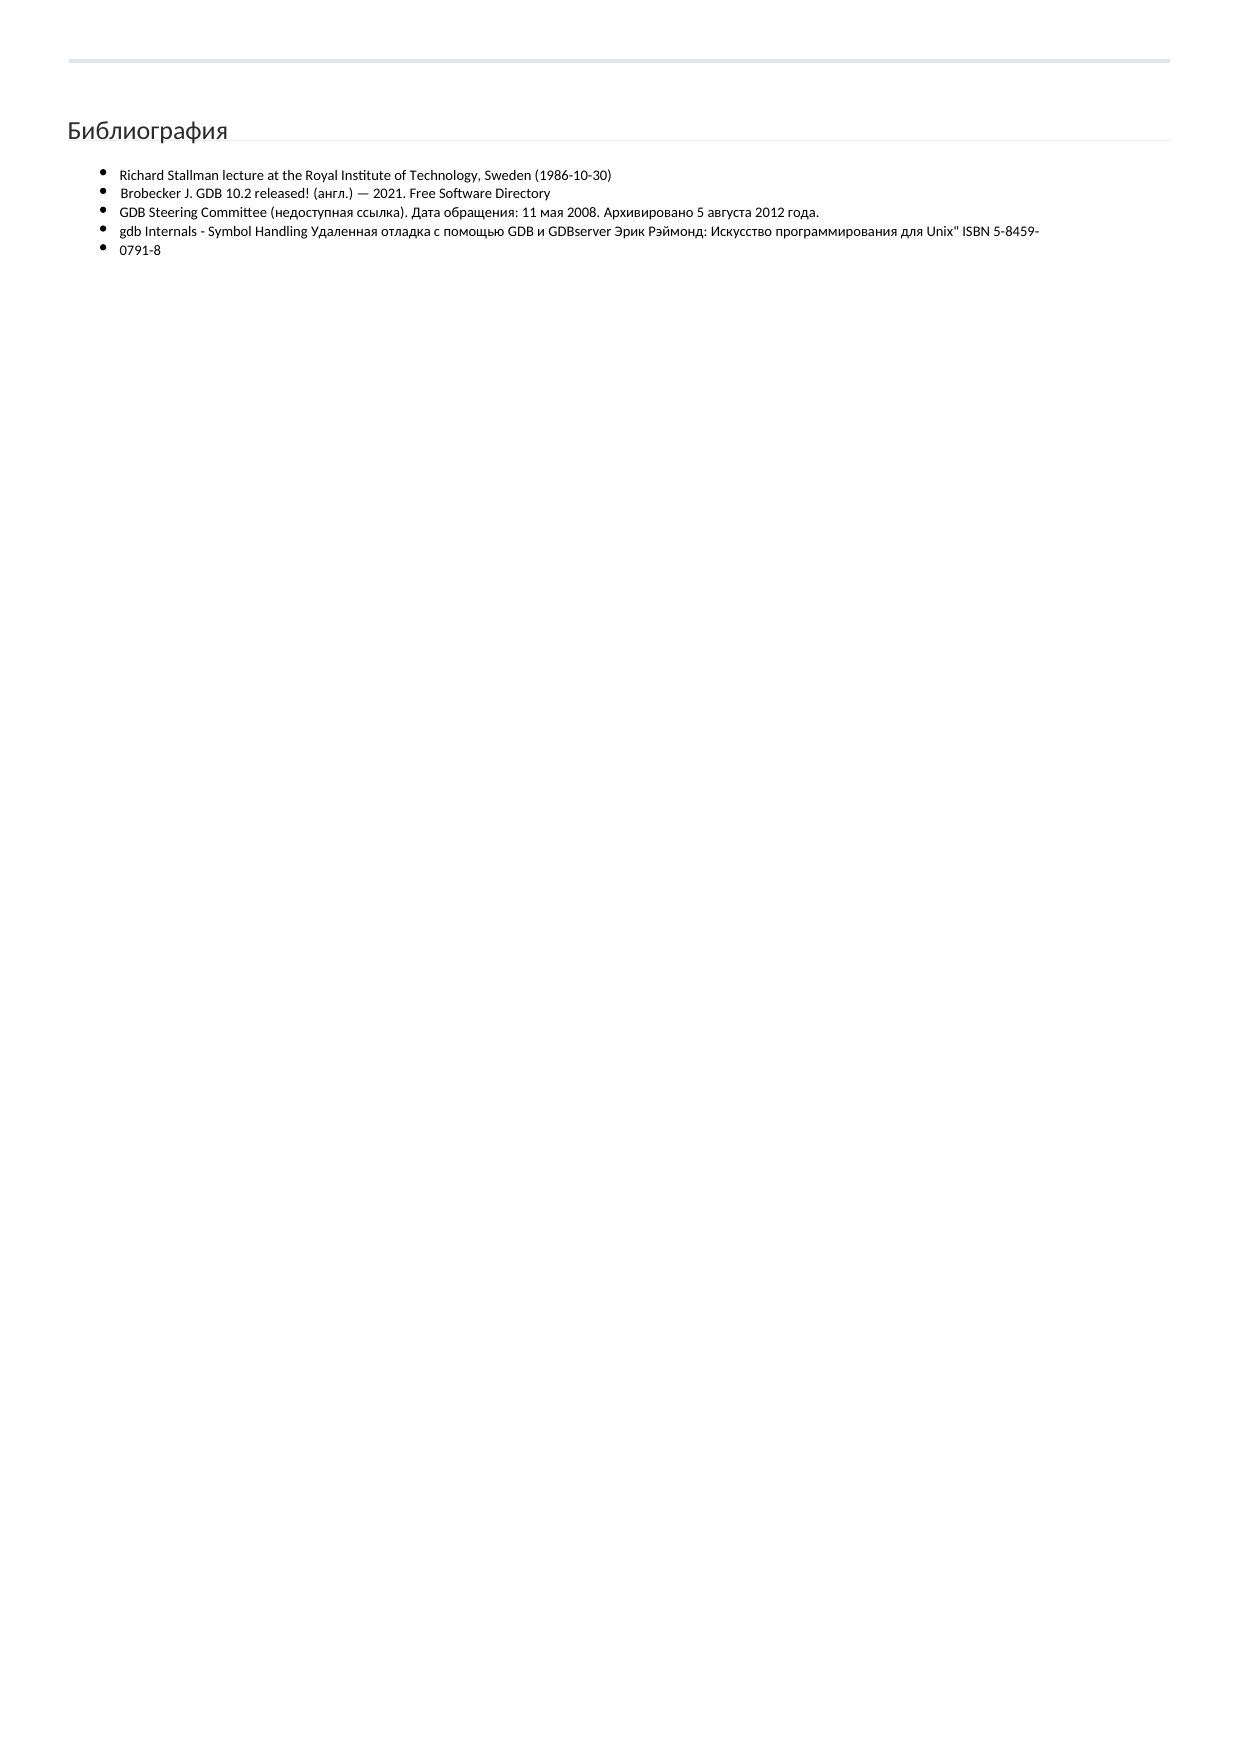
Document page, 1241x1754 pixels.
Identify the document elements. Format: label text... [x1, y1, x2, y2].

text GDB Steering Committee (недоступная ссылка). Дата обращения: 11 мая 2008. Архивировано 5 августа 2012 года. [119, 203, 1170, 221]
text Richard Stallman lecture at the Royal Institute of Technology, Sweden (1986-10-30) Brobecker J. GDB 10.2 released! (англ.) — 2021. Free Software Directory [119, 166, 670, 202]
text gdb Internals - Symbol Handling Удаленная отладка с помощью GDB и GDBserver Эрик Рэймонд: Искусство программирования для Unix" ISBN 5-8459- [119, 222, 1170, 240]
subtitle Библиография [67, 114, 1171, 146]
text 0791-8 [119, 241, 1170, 259]
